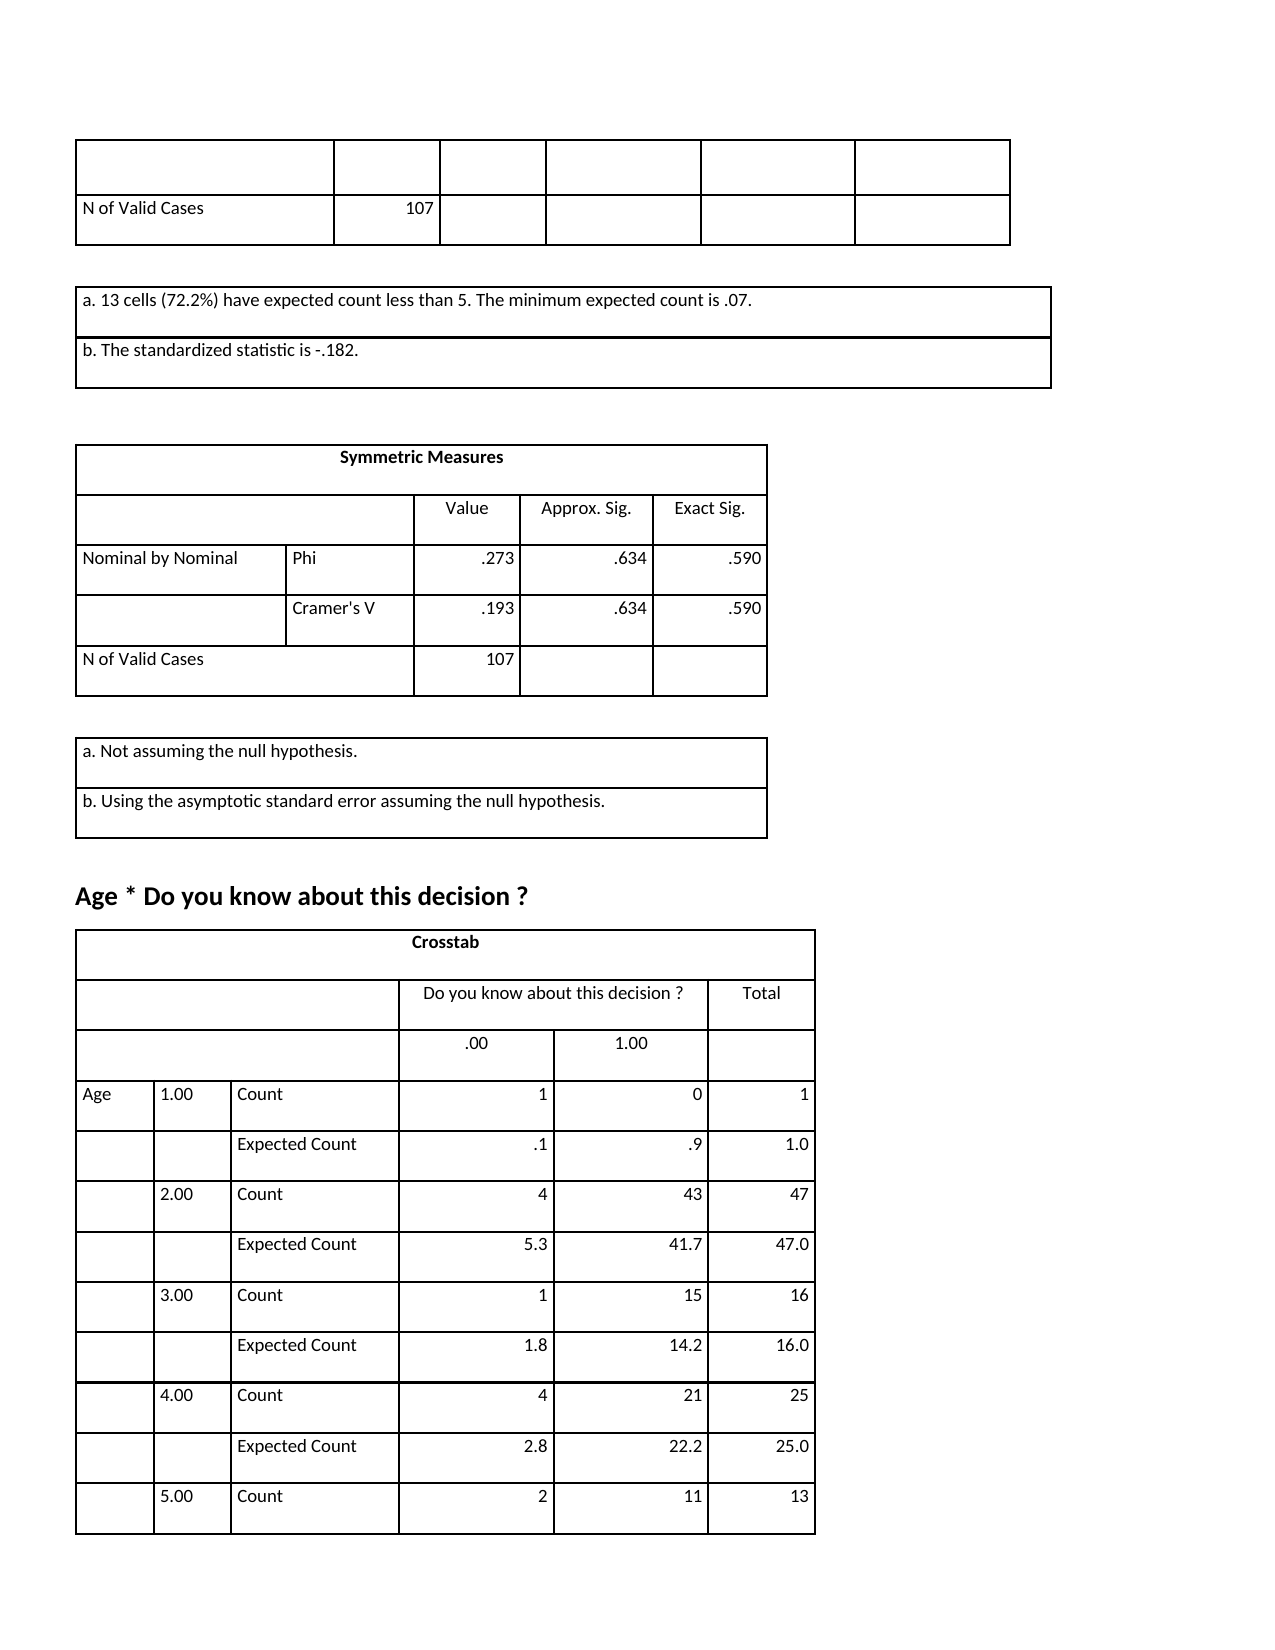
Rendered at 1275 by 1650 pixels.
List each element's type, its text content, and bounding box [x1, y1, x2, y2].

table_cell [654, 647, 766, 695]
table_cell N of Valid Cases [77, 647, 413, 695]
table_cell 1.8 [400, 1333, 553, 1381]
table_cell Count [232, 1182, 398, 1231]
table_cell 2.00 [155, 1182, 230, 1231]
table_cell 15 [555, 1283, 707, 1331]
table_cell [155, 1434, 230, 1482]
table_cell Count [232, 1384, 398, 1432]
table_cell .881 [702, 141, 854, 194]
table_cell 4.00 [155, 1384, 230, 1432]
table_cell [77, 1182, 153, 1231]
table_cell 21 [555, 1384, 707, 1432]
table_cell 1 [441, 141, 545, 194]
table_cell 43 [555, 1182, 707, 1231]
table_cell [77, 596, 285, 645]
table_cell Age [77, 1082, 153, 1130]
table_header Crosstab [77, 931, 814, 979]
table_cell 2.8 [400, 1434, 553, 1482]
table_cell 47.0 [709, 1233, 814, 1281]
table_cell Expected Count [232, 1132, 398, 1180]
table_cell b. The standardized statistic is -.182. [77, 339, 1050, 387]
table_cell Total [709, 981, 814, 1029]
table_cell Count [232, 1082, 398, 1130]
table_cell Count [232, 1484, 398, 1532]
table_cell 0 [555, 1082, 707, 1130]
table_cell .634 [521, 596, 652, 645]
table_cell [155, 1233, 230, 1281]
table_cell 47 [709, 1182, 814, 1231]
table_cell 14.2 [555, 1333, 707, 1381]
table_cell 2 [400, 1484, 553, 1532]
table_cell .273 [415, 546, 519, 594]
table_cell [155, 1132, 230, 1180]
table_header Symmetric Measures [77, 446, 766, 494]
table_cell 1 [400, 1082, 553, 1130]
table_cell 1.0 [709, 1132, 814, 1180]
table_cell [77, 496, 413, 544]
table_cell .590 [654, 546, 766, 594]
table_cell Nominal by Nominal [77, 546, 285, 594]
table_cell [77, 1484, 153, 1532]
table_cell 107 [415, 647, 519, 695]
table_cell .00 [400, 1031, 553, 1079]
table_cell .458 [856, 141, 1009, 194]
table_cell 1.00 [555, 1031, 707, 1079]
table_cell N of Valid Cases [77, 196, 333, 244]
table_cell [77, 1031, 398, 1079]
table_cell [77, 1283, 153, 1331]
table_cell 1.00 [155, 1082, 230, 1130]
table_cell Expected Count [232, 1333, 398, 1381]
table_cell 16 [709, 1283, 814, 1331]
table_cell 25.0 [709, 1434, 814, 1482]
table_cell Expected Count [232, 1233, 398, 1281]
table_cell .1 [400, 1132, 553, 1180]
table_cell 11 [555, 1484, 707, 1532]
table_cell b. Using the asymptotic standard error assuming the null hypothesis. [77, 789, 766, 837]
table_header a. 13 cells (72.2%) have expected count less than 5. The minimum expected count is .07. [77, 288, 1050, 336]
table_cell 13 [709, 1484, 814, 1532]
table_cell Expected Count [232, 1434, 398, 1482]
table_cell 5.3 [400, 1233, 553, 1281]
table_cell .9 [555, 1132, 707, 1180]
table_cell 5.00 [155, 1484, 230, 1532]
table_cell [547, 196, 700, 244]
table_cell [77, 1333, 153, 1381]
table_cell Do you know about this decision ? [400, 981, 707, 1029]
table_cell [77, 141, 333, 194]
table_cell [77, 981, 398, 1029]
table_cell 22.2 [555, 1434, 707, 1482]
table_cell .033b [335, 141, 439, 194]
table_cell [77, 1434, 153, 1482]
table_cell 4 [400, 1182, 553, 1231]
table_cell Exact Sig. [654, 496, 766, 544]
table_cell Value [415, 496, 519, 544]
table_cell 4 [400, 1384, 553, 1432]
table_cell [709, 1031, 814, 1079]
table_cell .590 [654, 596, 766, 645]
table_cell [856, 196, 1009, 244]
table_cell .634 [521, 546, 652, 594]
table_cell Cramer's V [287, 596, 413, 645]
table_cell [77, 1384, 153, 1432]
table_cell 25 [709, 1384, 814, 1432]
table_cell 41.7 [555, 1233, 707, 1281]
table_cell Phi [287, 546, 413, 594]
table_cell .193 [415, 596, 519, 645]
table_cell [702, 196, 854, 244]
table_cell 3.00 [155, 1283, 230, 1331]
table_cell [155, 1333, 230, 1381]
table_cell .856 [547, 141, 700, 194]
text Age * Do you know about this decision ? [75, 879, 1200, 912]
table_cell 1 [400, 1283, 553, 1331]
table_cell 16.0 [709, 1333, 814, 1381]
table_cell [521, 647, 652, 695]
table_header a. Not assuming the null hypothesis. [77, 739, 766, 787]
table_cell [77, 1132, 153, 1180]
table_cell [441, 196, 545, 244]
table_cell Count [232, 1283, 398, 1331]
table_cell [77, 1233, 153, 1281]
table_cell 107 [335, 196, 439, 244]
table_cell Approx. Sig. [521, 496, 652, 544]
table_cell 1 [709, 1082, 814, 1130]
